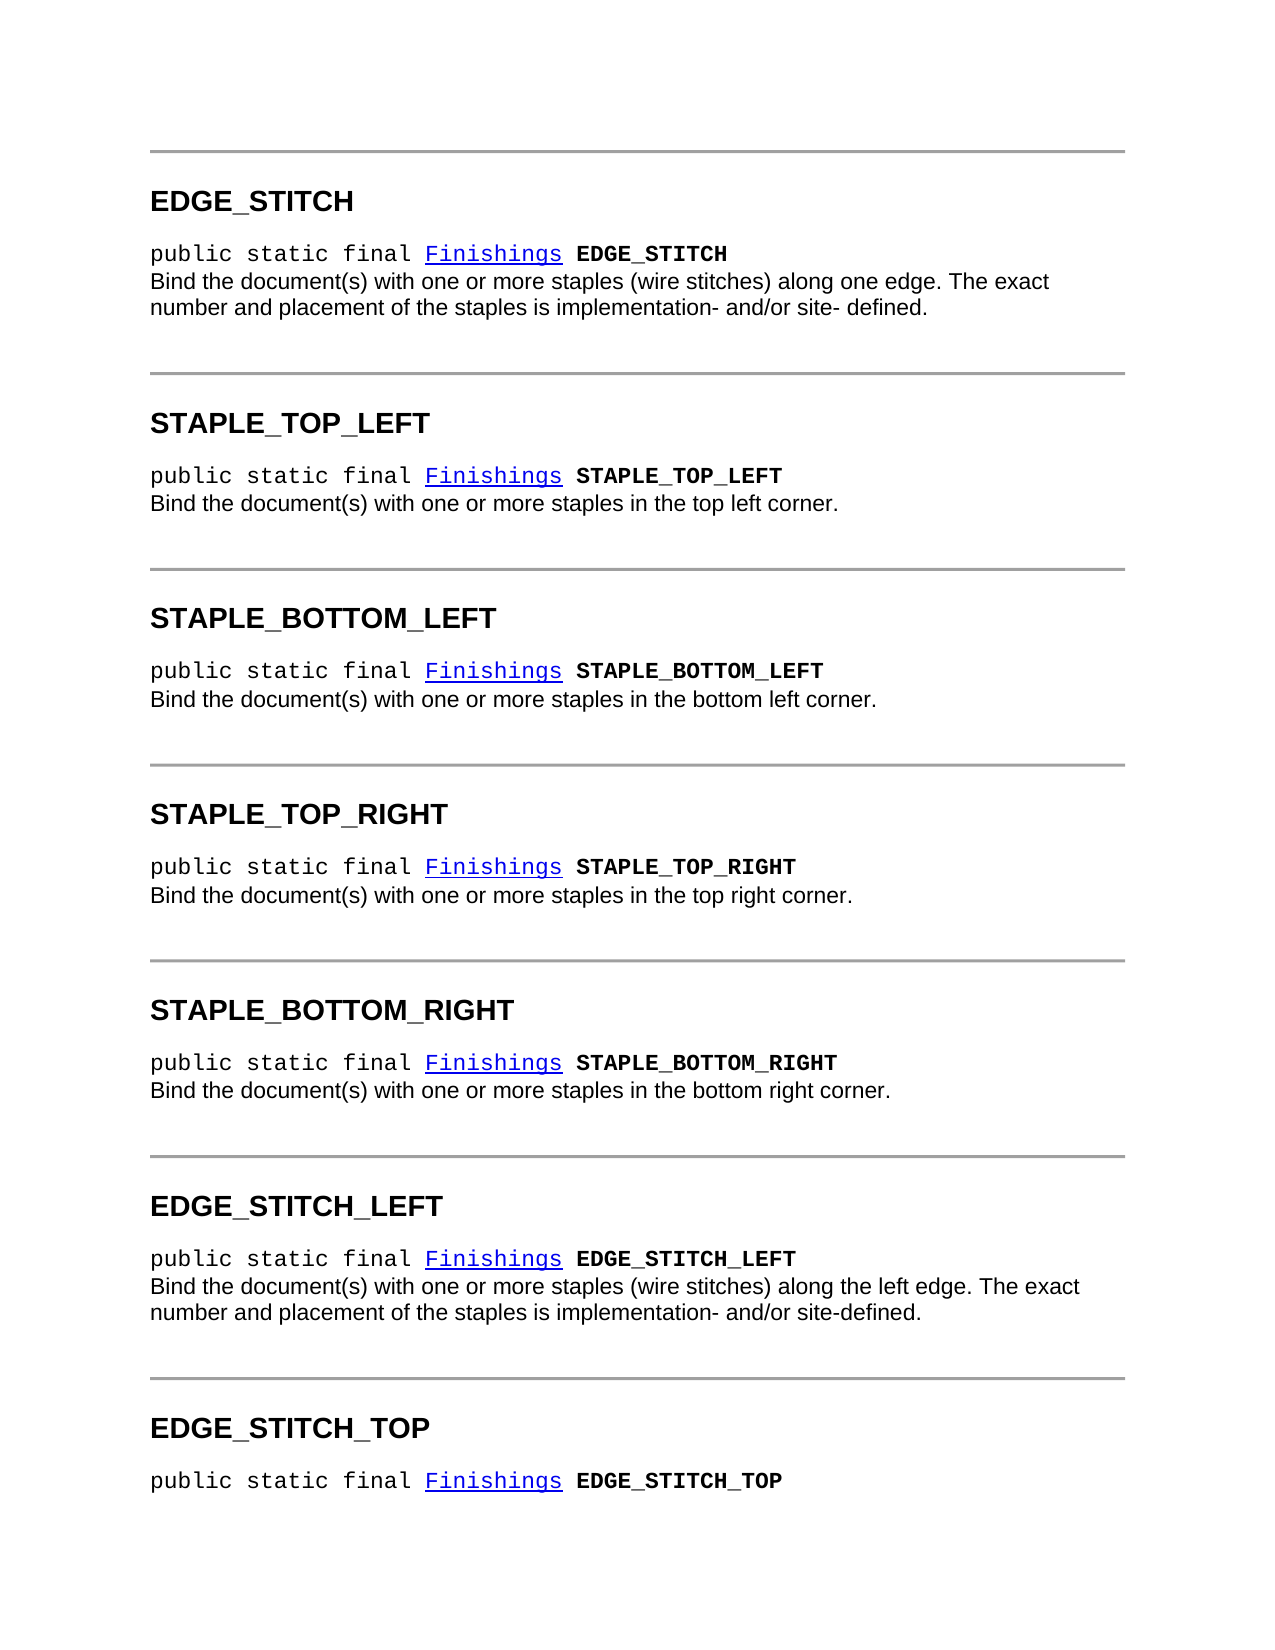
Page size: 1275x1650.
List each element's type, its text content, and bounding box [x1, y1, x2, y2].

text Bind the document(s) with one or more staples in the top left corner. [150, 490, 1125, 516]
subtitle STAPLE_BOTTOM_LEFT [150, 571, 1125, 635]
text public static final Finishings EDGE_STITCH [150, 242, 1125, 268]
subtitle EDGE_STITCH_LEFT [150, 1159, 1125, 1222]
text Bind the document(s) with one or more staples (wire stitches) along one edge. The exact number and placement of the staples is implementation- and/or site- defined. [150, 268, 1125, 321]
text public static final Finishings STAPLE_TOP_LEFT [150, 464, 1125, 490]
text Bind the document(s) with one or more staples in the bottom left corner. [150, 686, 1125, 712]
text Bind the document(s) with one or more staples in the bottom right corner. [150, 1077, 1125, 1104]
text public static final Finishings STAPLE_BOTTOM_RIGHT [150, 1051, 1125, 1077]
subtitle STAPLE_TOP_LEFT [150, 376, 1125, 439]
text public static final Finishings EDGE_STITCH_LEFT [150, 1247, 1125, 1273]
subtitle STAPLE_TOP_RIGHT [150, 767, 1125, 831]
subtitle EDGE_STITCH [150, 154, 1125, 217]
text Bind the document(s) with one or more staples (wire stitches) along the left edge. The exact number and placement of the staples is implementation- and/or site-defined. [150, 1273, 1125, 1326]
subtitle EDGE_STITCH_TOP [150, 1381, 1125, 1444]
text public static final Finishings EDGE_STITCH_TOP [150, 1469, 1125, 1495]
text public static final Finishings STAPLE_BOTTOM_LEFT [150, 660, 1125, 686]
subtitle STAPLE_BOTTOM_RIGHT [150, 963, 1125, 1026]
text Bind the document(s) with one or more staples in the top right corner. [150, 882, 1125, 908]
text public static final Finishings STAPLE_TOP_RIGHT [150, 856, 1125, 882]
